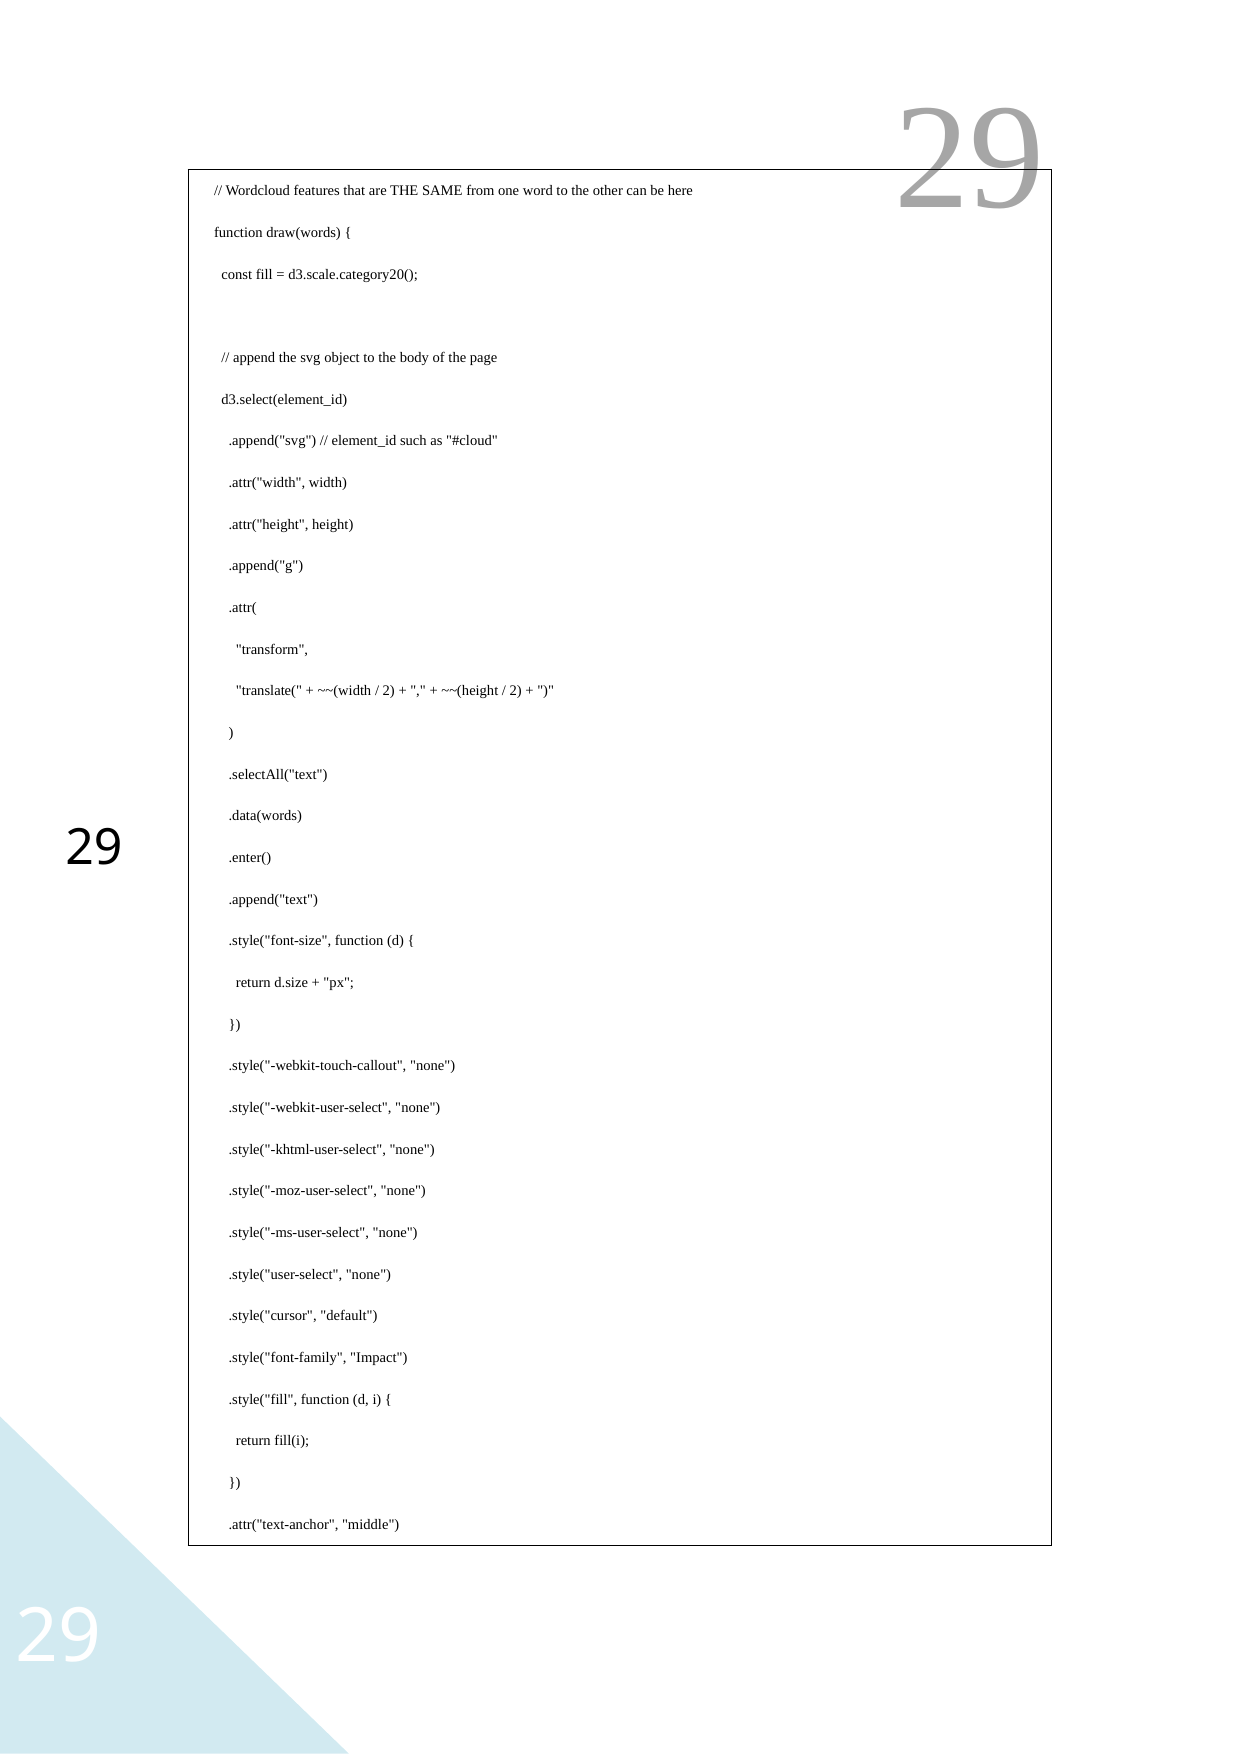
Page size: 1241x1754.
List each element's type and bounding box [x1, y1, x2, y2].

table_header [189, 170, 1051, 1545]
